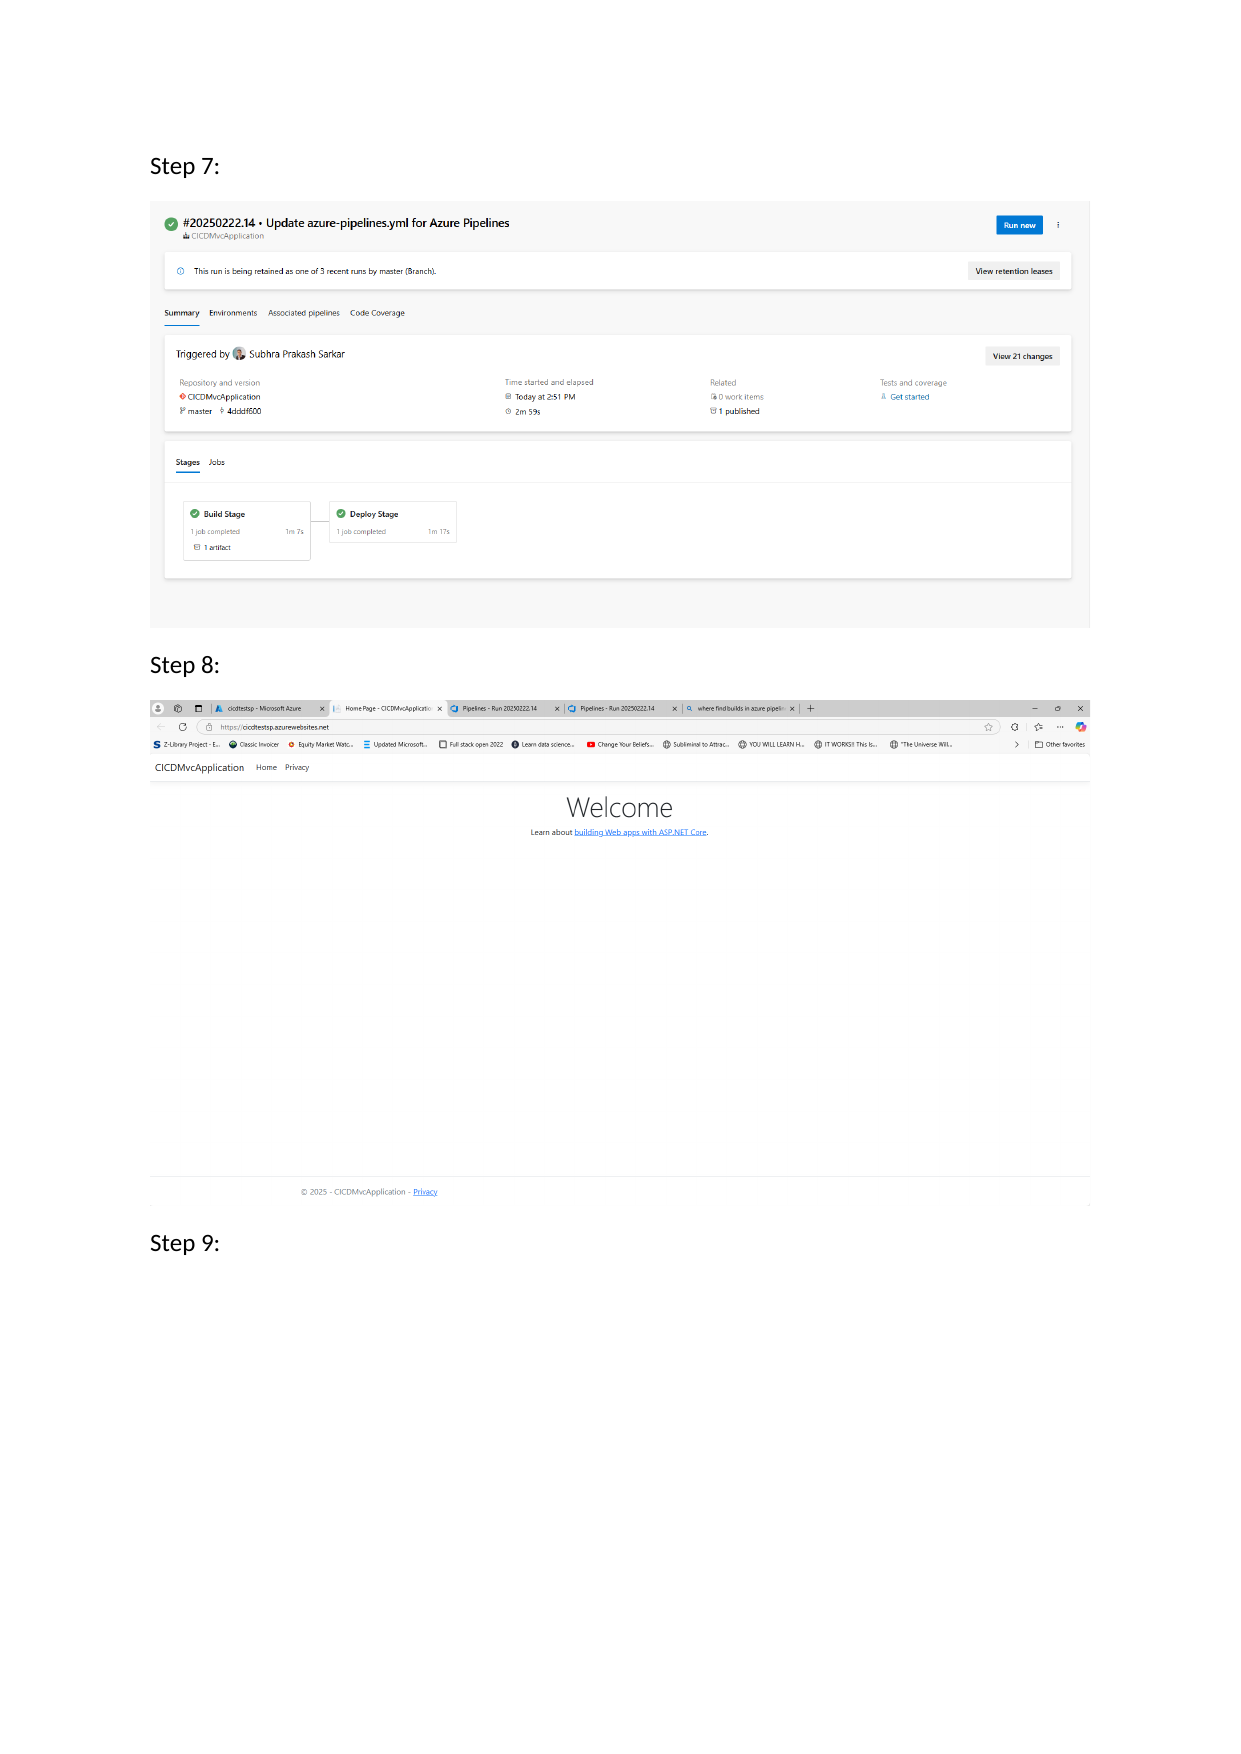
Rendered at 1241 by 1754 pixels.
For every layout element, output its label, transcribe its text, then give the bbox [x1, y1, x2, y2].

text Step 9: [150, 1227, 1090, 1257]
text Step 7: [150, 150, 1090, 181]
text Step 8: [150, 649, 1090, 679]
picture [150, 700, 1091, 1206]
picture [150, 201, 1091, 628]
